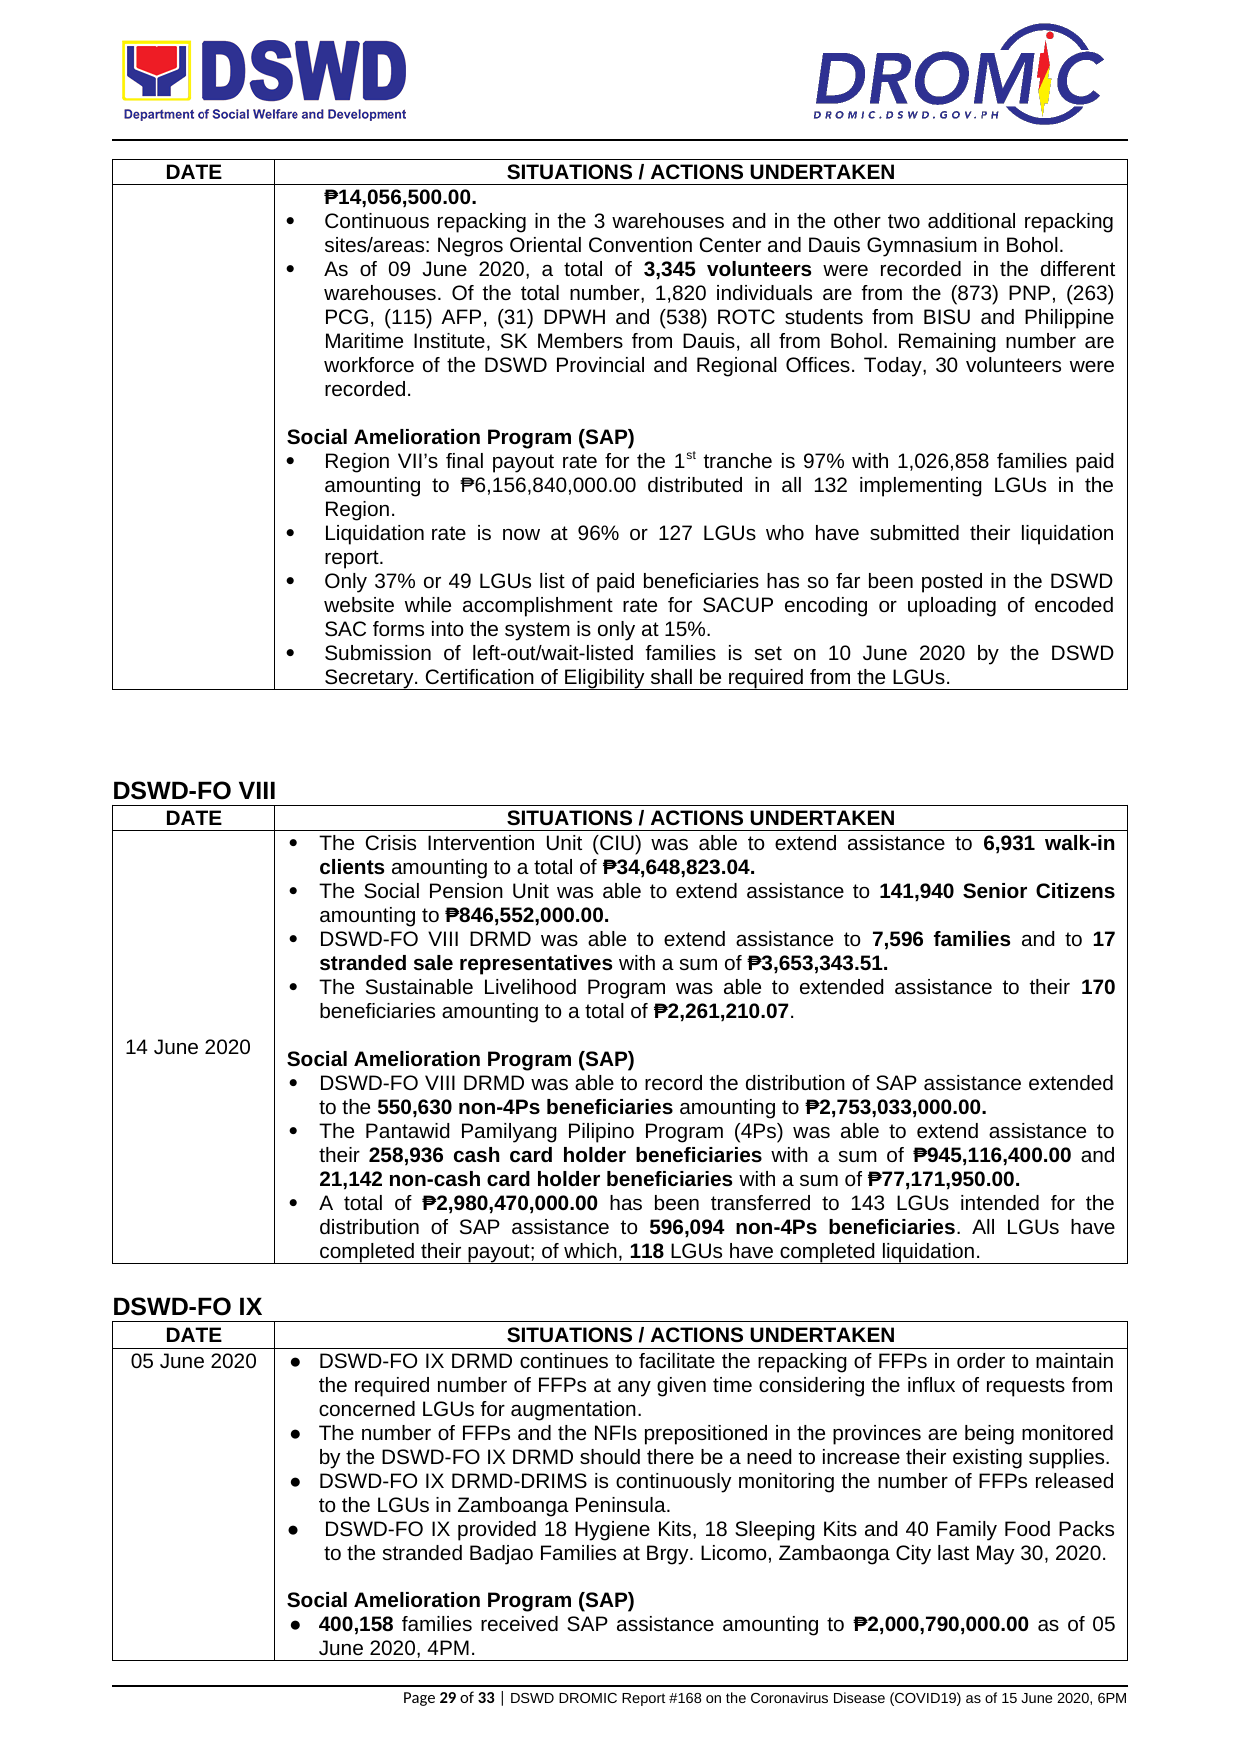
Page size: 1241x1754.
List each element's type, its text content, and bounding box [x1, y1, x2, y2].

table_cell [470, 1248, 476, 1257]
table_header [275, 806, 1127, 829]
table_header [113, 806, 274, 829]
picture [112, 37, 416, 125]
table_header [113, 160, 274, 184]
text DSWD-FO VIII [112, 776, 1128, 804]
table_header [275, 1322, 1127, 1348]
text DSWD-FO IX [112, 1292, 1128, 1321]
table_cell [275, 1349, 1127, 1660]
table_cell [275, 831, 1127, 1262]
picture [781, 23, 1133, 125]
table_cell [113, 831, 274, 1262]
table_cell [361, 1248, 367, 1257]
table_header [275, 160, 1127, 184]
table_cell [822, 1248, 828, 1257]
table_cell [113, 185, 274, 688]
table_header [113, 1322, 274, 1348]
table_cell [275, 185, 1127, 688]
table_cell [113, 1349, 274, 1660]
